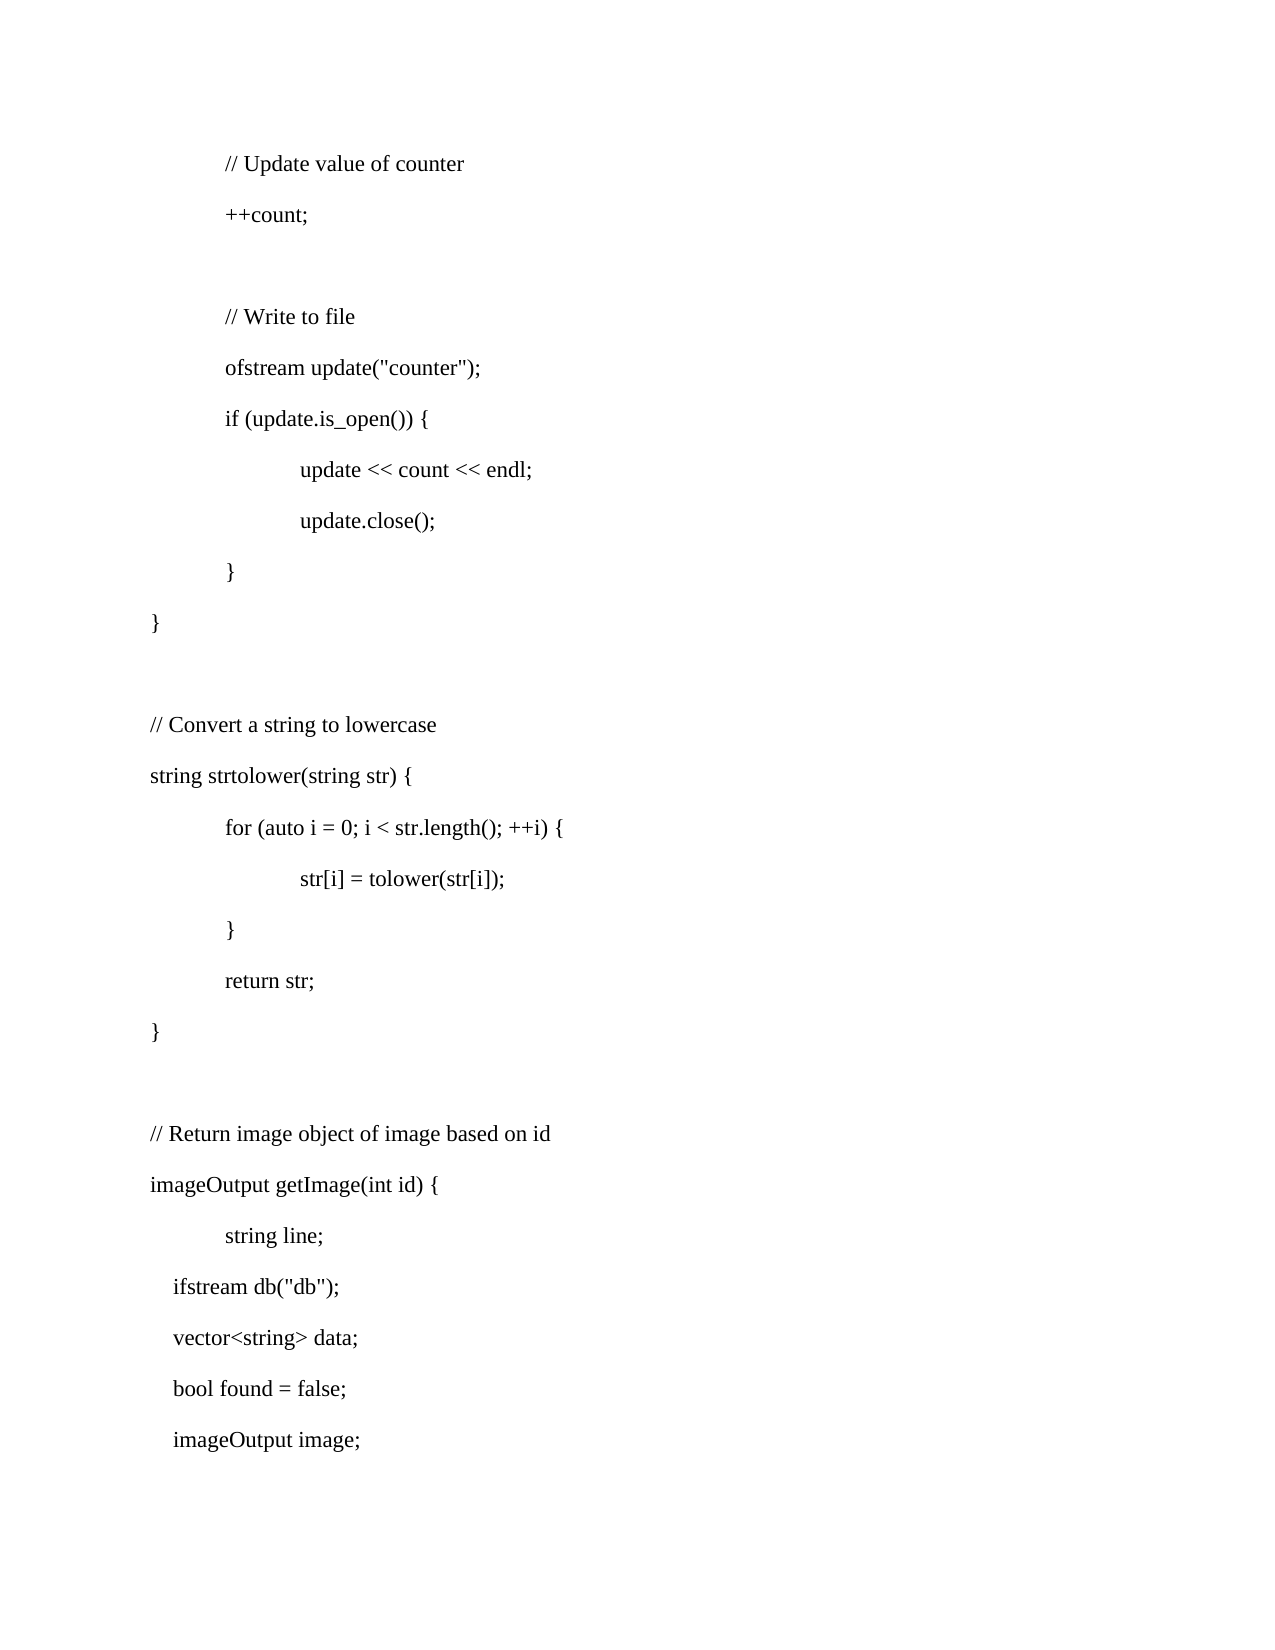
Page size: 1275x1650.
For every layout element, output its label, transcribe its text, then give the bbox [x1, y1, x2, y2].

text } [150, 609, 1125, 636]
text imageOutput image; [150, 1426, 1125, 1452]
text } [150, 1018, 1125, 1044]
text vector<string> data; [150, 1324, 1125, 1350]
text bool found = false; [150, 1375, 1125, 1401]
text update << count << endl; [150, 456, 1125, 483]
text } [150, 558, 1125, 585]
text for (auto i = 0; i < str.length(); ++i) { [150, 813, 1125, 840]
text ++count; [150, 201, 1125, 227]
text update.close(); [150, 507, 1125, 534]
text // Return image object of image based on id [150, 1120, 1125, 1146]
text imageOutput getImage(int id) { [150, 1171, 1125, 1197]
text string strtolower(string str) { [150, 762, 1125, 789]
text ofstream update("counter"); [150, 354, 1125, 381]
text return str; [150, 967, 1125, 993]
text string line; [150, 1222, 1125, 1248]
text // Convert a string to lowercase [150, 711, 1125, 738]
text } [150, 916, 1125, 942]
text // Update value of counter [150, 150, 1125, 176]
text // Write to file [150, 303, 1125, 329]
text ifstream db("db"); [150, 1273, 1125, 1299]
text if (update.is_open()) { [150, 405, 1125, 432]
text str[i] = tolower(str[i]); [150, 864, 1125, 891]
